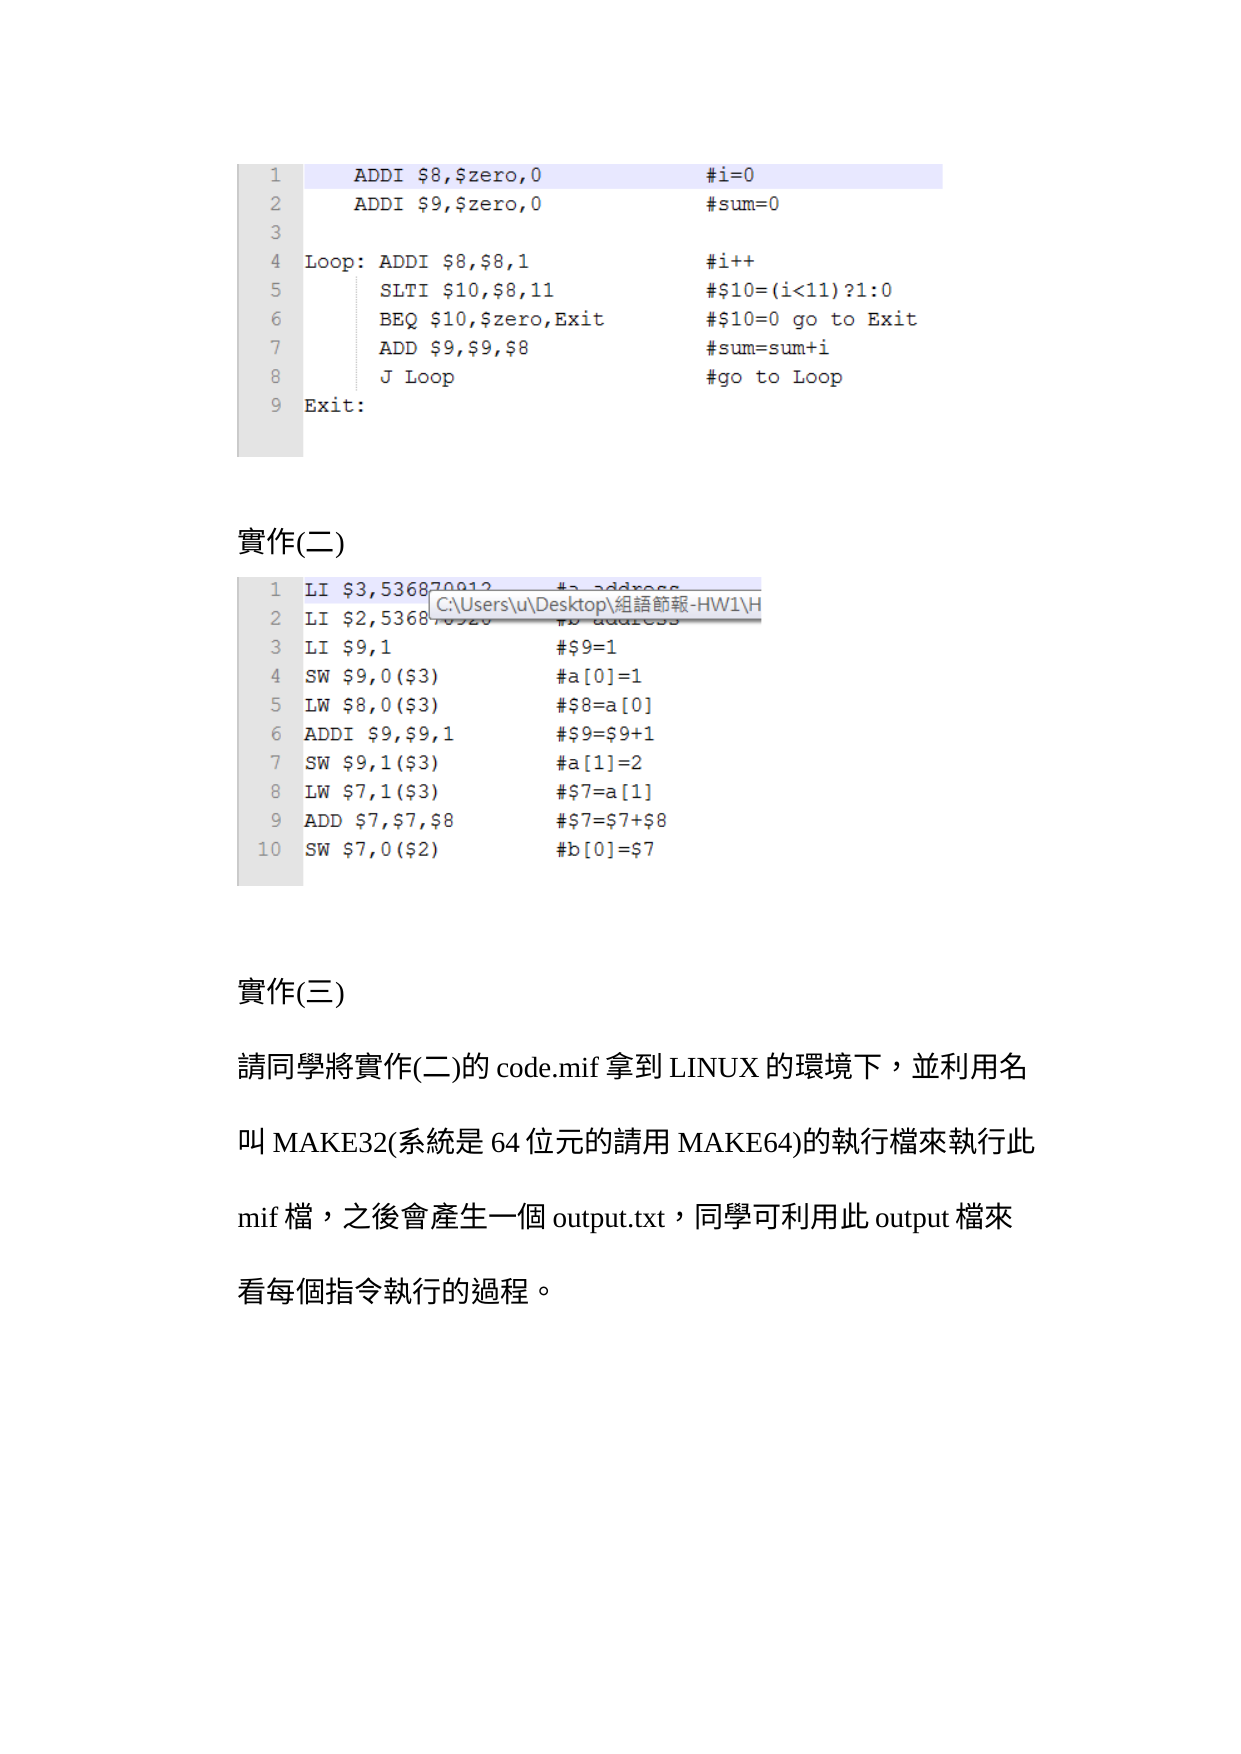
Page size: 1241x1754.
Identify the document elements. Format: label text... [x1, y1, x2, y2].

list 實作(三) [237, 952, 1053, 1027]
list 請同學將實作(二)的code.mif拿到LINUX的環境下，並利用名 [237, 1027, 1053, 1102]
picture [237, 577, 762, 886]
list 叫MAKE32(系統是64位元的請用MAKE64)的執行檔來執行此 [237, 1102, 1053, 1177]
list 看每個指令執行的過程。 [208, 1252, 1053, 1364]
list mif檔，之後會產生一個output.txt，同學可利用此output檔來 [237, 1177, 1053, 1252]
list 實作(二) [237, 502, 1053, 577]
picture [237, 164, 943, 457]
